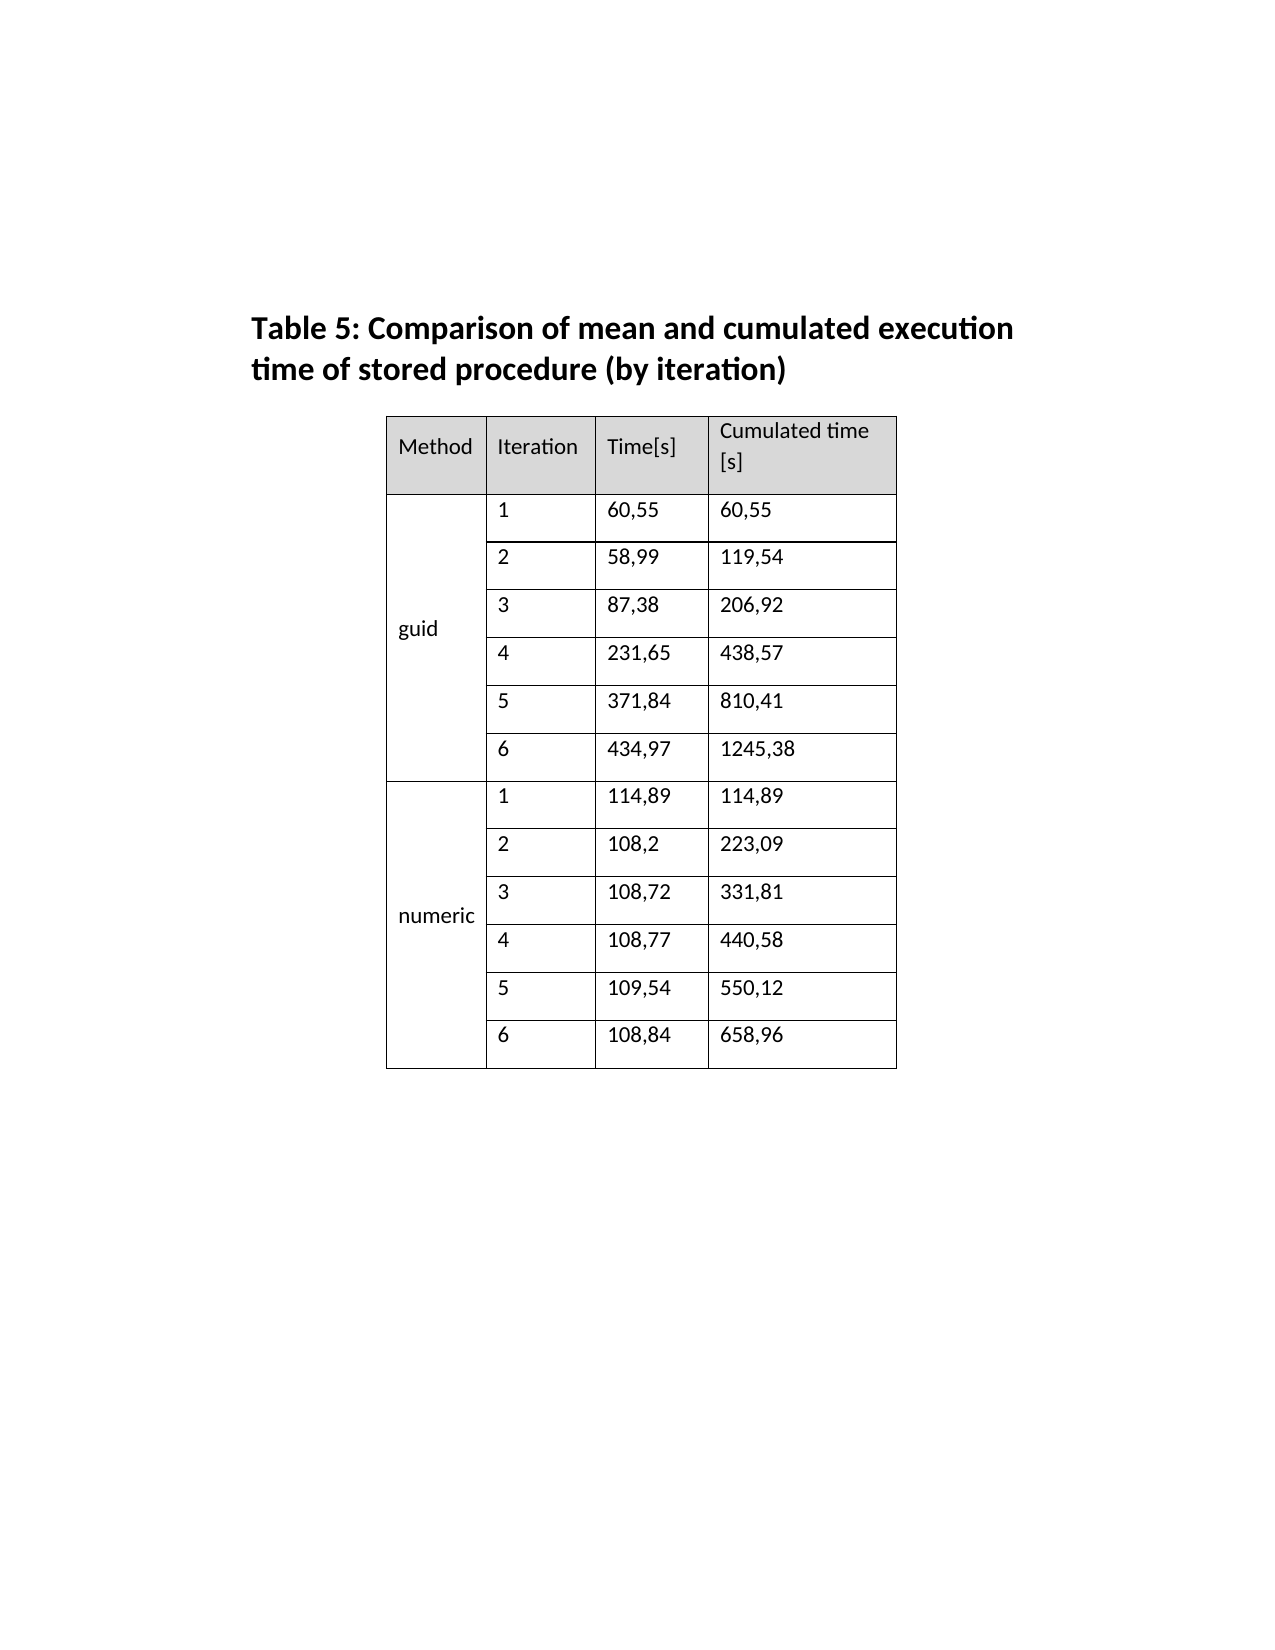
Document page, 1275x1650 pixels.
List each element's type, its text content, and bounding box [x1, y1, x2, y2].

table_cell 206,92 [709, 590, 896, 637]
table_cell 550,12 [709, 973, 896, 1019]
table_header Method [387, 417, 486, 494]
table_cell 231,65 [596, 638, 708, 685]
table_header Cumulated time [s] [709, 417, 896, 494]
table_cell 114,89 [709, 782, 896, 828]
table_cell 438,57 [709, 638, 896, 685]
table_cell 4 [487, 925, 595, 972]
table_cell 87,38 [596, 590, 708, 637]
subtitle Table 5: Comparison of mean and cumulated execution time of stored procedure (by iteration) [251, 307, 1024, 388]
table_cell 1 [487, 782, 595, 828]
table_cell 434,97 [596, 734, 708, 781]
table_cell 6 [487, 1021, 595, 1067]
table_cell 371,84 [596, 686, 708, 733]
table_cell guid [387, 495, 486, 781]
table_cell 108,84 [596, 1021, 708, 1067]
table_cell 108,2 [596, 829, 708, 876]
table_cell 2 [487, 543, 595, 589]
table_cell 119,54 [709, 543, 896, 589]
table_cell 658,96 [709, 1021, 896, 1067]
table_cell 3 [487, 590, 595, 637]
table_cell 109,54 [596, 973, 708, 1019]
table_cell 60,55 [596, 495, 708, 541]
table_cell numeric [387, 782, 486, 1067]
table_cell 331,81 [709, 877, 896, 924]
table_cell 5 [487, 973, 595, 1019]
table_cell 1245,38 [709, 734, 896, 781]
table_cell 6 [487, 734, 595, 781]
table_cell 58,99 [596, 543, 708, 589]
table_cell 108,72 [596, 877, 708, 924]
table_header Time[s] [596, 417, 708, 494]
table_cell 3 [487, 877, 595, 924]
table_header Iteration [487, 417, 595, 494]
table_cell 60,55 [709, 495, 896, 541]
table_cell 114,89 [596, 782, 708, 828]
table_cell 2 [487, 829, 595, 876]
table_cell 108,77 [596, 925, 708, 972]
table_cell 810,41 [709, 686, 896, 733]
table_cell 4 [487, 638, 595, 685]
table_cell 1 [487, 495, 595, 541]
table_cell 5 [487, 686, 595, 733]
table_cell 440,58 [709, 925, 896, 972]
table_cell 223,09 [709, 829, 896, 876]
